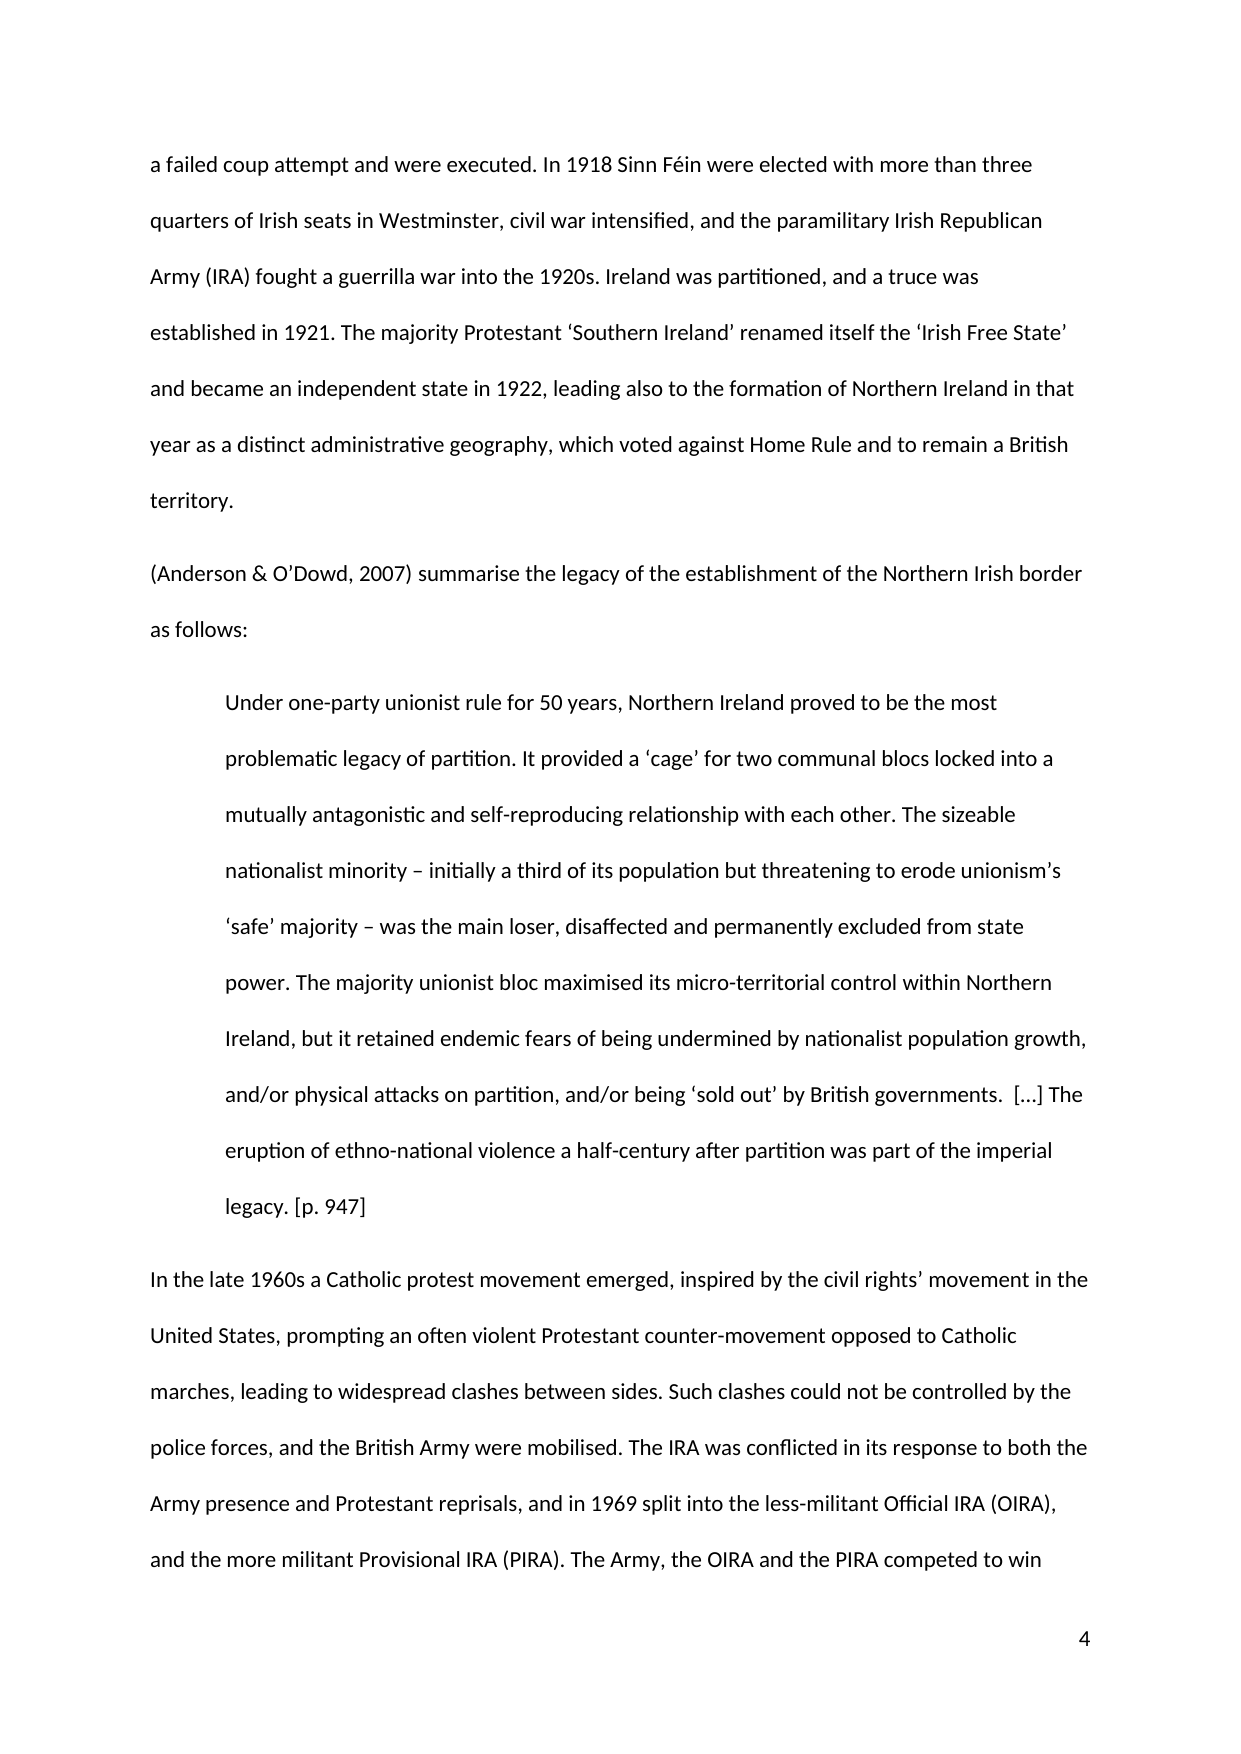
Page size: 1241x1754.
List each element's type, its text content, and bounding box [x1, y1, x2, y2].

text (Anderson & O’Dowd, 2007) summarise the legacy of the establishment of the Northern Irish border as follows: [150, 559, 1090, 643]
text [150, 1265, 1090, 1573]
text Under one-party unionist rule for 50 years, Northern Ireland proved to be the most problematic legacy of partition. It provided a ‘cage’ for two communal blocs locked into a mutually antagonistic and self-reproducing relationship with each other. The sizeable nationalist minority – initially a third of its population but threatening to erode unionism’s ‘safe’ majority – was the main loser, disaffected and permanently excluded from state power. The majority unionist bloc maximised its micro-territorial control within Northern Ireland, but it retained endemic fears of being undermined by nationalist population growth, and/or physical attacks on partition, and/or being ‘sold out’ by British governments. […] The eruption of ethno-national violence a half-century after partition was part of the imperial legacy. [p. 947] [225, 688, 1090, 1220]
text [150, 150, 1090, 514]
